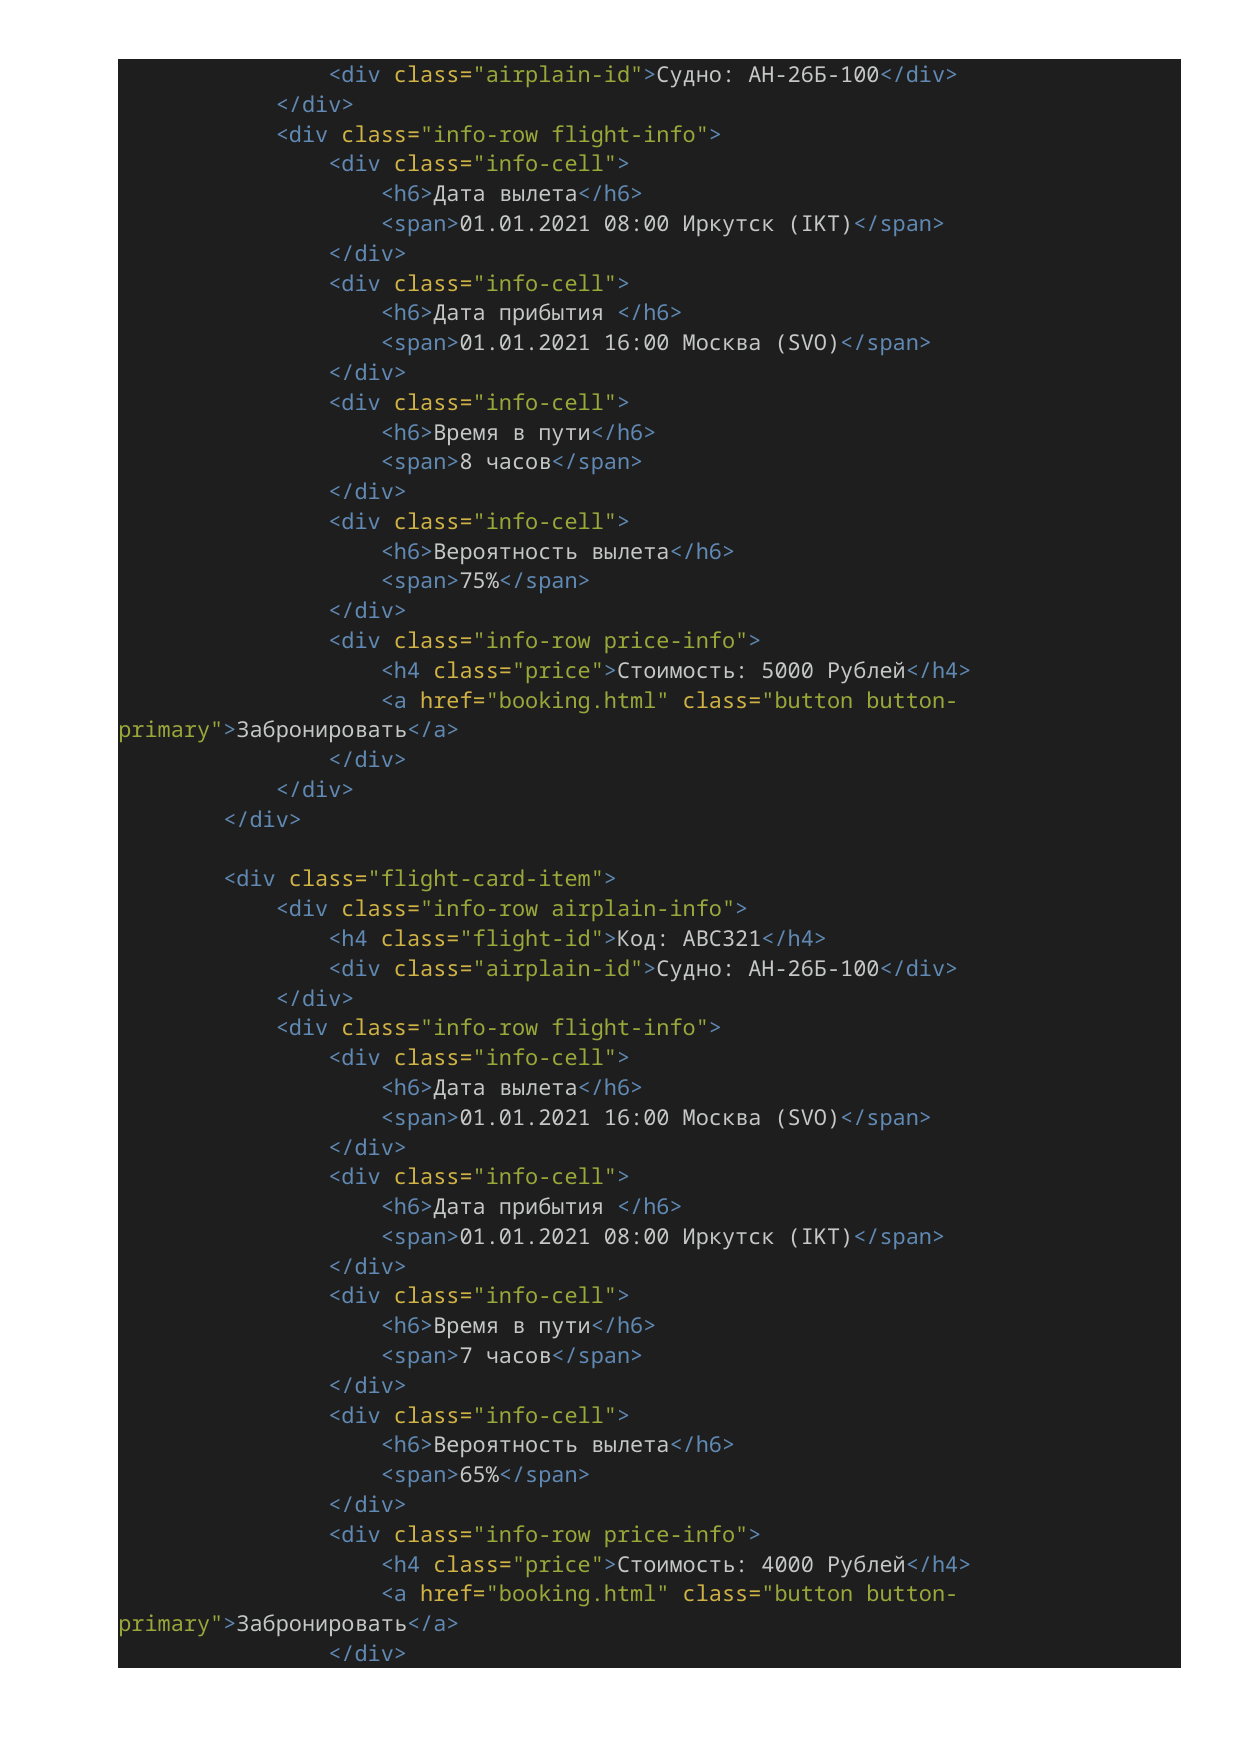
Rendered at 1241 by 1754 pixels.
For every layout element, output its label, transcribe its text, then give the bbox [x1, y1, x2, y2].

text <h4 class="flight-id">Код: АВС321</h4> [118, 923, 1181, 953]
text <h6>Вероятность вылета</h6> [118, 536, 1181, 566]
text </div> [118, 1638, 1181, 1668]
text <span>8 часов</span> [118, 446, 1181, 476]
text <span>01.01.2021 08:00 Иркутск (IKT)</span> [118, 1221, 1181, 1251]
text <a href="booking.html" class="button button-primary">Забронировать</a> [118, 685, 1181, 744]
text <span>65%</span> [118, 1459, 1181, 1489]
text <div class="info-cell"> [118, 506, 1181, 536]
text <h6>Дата вылета</h6> [118, 1072, 1181, 1102]
text <div class="info-row airplain-info"> [118, 893, 1181, 923]
text <div class="info-cell"> [118, 387, 1181, 417]
text <div class="info-cell"> [118, 1161, 1181, 1191]
text </div> [118, 804, 1181, 834]
text <div class="info-cell"> [118, 1281, 1181, 1310]
text </div> [118, 774, 1181, 804]
text </div> [118, 1370, 1181, 1400]
text <div class="info-row flight-info"> [118, 1012, 1181, 1042]
text <span>01.01.2021 16:00 Москва (SVO)</span> [118, 327, 1181, 357]
text </div> [118, 89, 1181, 119]
text <a href="booking.html" class="button button-primary">Забронировать</a> [118, 1578, 1181, 1638]
text <h4 class="price">Стоимость: 5000 Рублей</h4> [118, 655, 1181, 685]
text <h6>Вероятность вылета</h6> [118, 1429, 1181, 1459]
text <div class="flight-card-item"> [118, 863, 1181, 893]
text </div> [118, 1489, 1181, 1519]
text <h6>Дата прибытия </h6> [118, 1191, 1181, 1221]
text <div class="info-cell"> [118, 1042, 1181, 1072]
text <span>01.01.2021 16:00 Москва (SVO)</span> [118, 1102, 1181, 1132]
text <div class="airplain-id">Судно: АН-26Б-100</div> [118, 953, 1181, 983]
text <div class="airplain-id">Судно: АН-26Б-100</div> [118, 59, 1181, 89]
text <h6>Дата прибытия </h6> [118, 297, 1181, 327]
text </div> [118, 1132, 1181, 1161]
text <span>75%</span> [118, 566, 1181, 595]
text <div class="info-cell"> [118, 148, 1181, 178]
text <div class="info-row price-info"> [118, 1519, 1181, 1549]
text </div> [118, 744, 1181, 774]
text <h4 class="price">Стоимость: 4000 Рублей</h4> [118, 1549, 1181, 1578]
text </div> [118, 595, 1181, 625]
text <h6>Время в пути</h6> [118, 417, 1181, 446]
text </div> [118, 1251, 1181, 1281]
text <div class="info-row flight-info"> [118, 119, 1181, 148]
text <h6>Дата вылета</h6> [118, 178, 1181, 208]
text </div> [118, 476, 1181, 506]
text <span>7 часов</span> [118, 1340, 1181, 1370]
text <div class="info-cell"> [118, 268, 1181, 297]
text <h6>Время в пути</h6> [118, 1310, 1181, 1340]
text </div> [118, 983, 1181, 1012]
text <span>01.01.2021 08:00 Иркутск (IKT)</span> [118, 208, 1181, 238]
text <div class="info-row price-info"> [118, 625, 1181, 655]
text <div class="info-cell"> [118, 1400, 1181, 1429]
text </div> [118, 238, 1181, 268]
text </div> [118, 357, 1181, 387]
